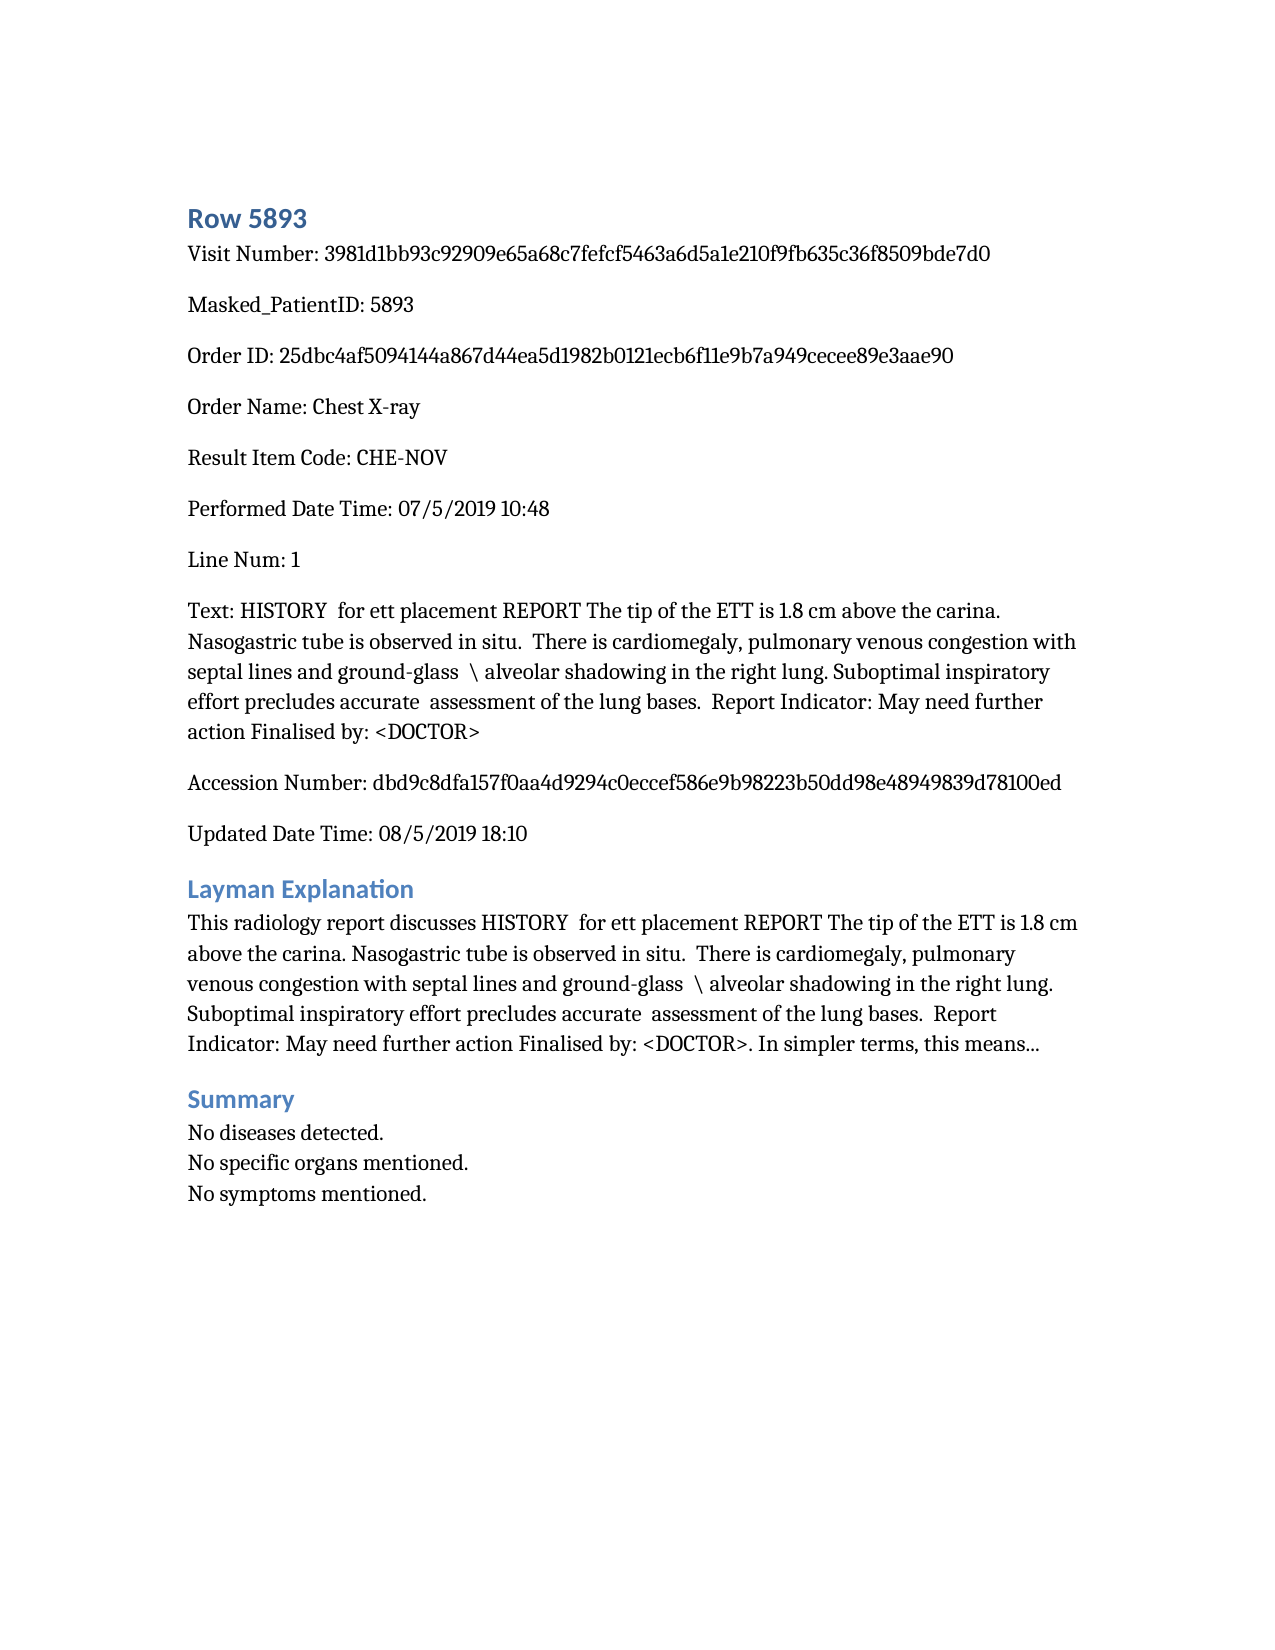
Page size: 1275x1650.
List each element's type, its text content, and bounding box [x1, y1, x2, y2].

subtitle Layman Explanation [187, 872, 1087, 905]
text Updated Date Time: 08/5/2019 18:10 [187, 821, 1087, 847]
text Masked_PatientID: 5893 [187, 292, 1087, 318]
text Text: HISTORY for ett placement REPORT The tip of the ETT is 1.8 cm above the carina. Nasogastric tube is observed in situ. There is cardiomegaly, pulmonary venous congestion with septal lines and ground-glass \ alveolar shadowing in the right lung. Suboptimal inspiratory effort precludes accurate assessment of the lung bases. Report Indicator: May need further action Finalised by: <DOCTOR> [187, 598, 1087, 745]
subtitle Summary [187, 1082, 1087, 1115]
text Order ID: 25dbc4af5094144a867d44ea5d1982b0121ecb6f11e9b7a949cecee89e3aae90 [187, 343, 1087, 369]
text Accession Number: dbd9c8dfa157f0aa4d9294c0eccef586e9b98223b50dd98e48949839d78100ed [187, 770, 1087, 796]
text Order Name: Chest X-ray [187, 394, 1087, 420]
text No diseases detected. No specific organs mentioned. No symptoms mentioned. [187, 1120, 1087, 1207]
subtitle Row 5893 [187, 200, 1087, 236]
text Performed Date Time: 07/5/2019 10:48 [187, 496, 1087, 522]
text This radiology report discusses HISTORY for ett placement REPORT The tip of the ETT is 1.8 cm above the carina. Nasogastric tube is observed in situ. There is cardiomegaly, pulmonary venous congestion with septal lines and ground-glass \ alveolar shadowing in the right lung. Suboptimal inspiratory effort precludes accurate assessment of the lung bases. Report Indicator: May need further action Finalised by: <DOCTOR>. In simpler terms, this means... [187, 910, 1087, 1057]
text Result Item Code: CHE-NOV [187, 445, 1087, 471]
text Visit Number: 3981d1bb93c92909e65a68c7fefcf5463a6d5a1e210f9fb635c36f8509bde7d0 [187, 241, 1087, 267]
text Line Num: 1 [187, 547, 1087, 573]
